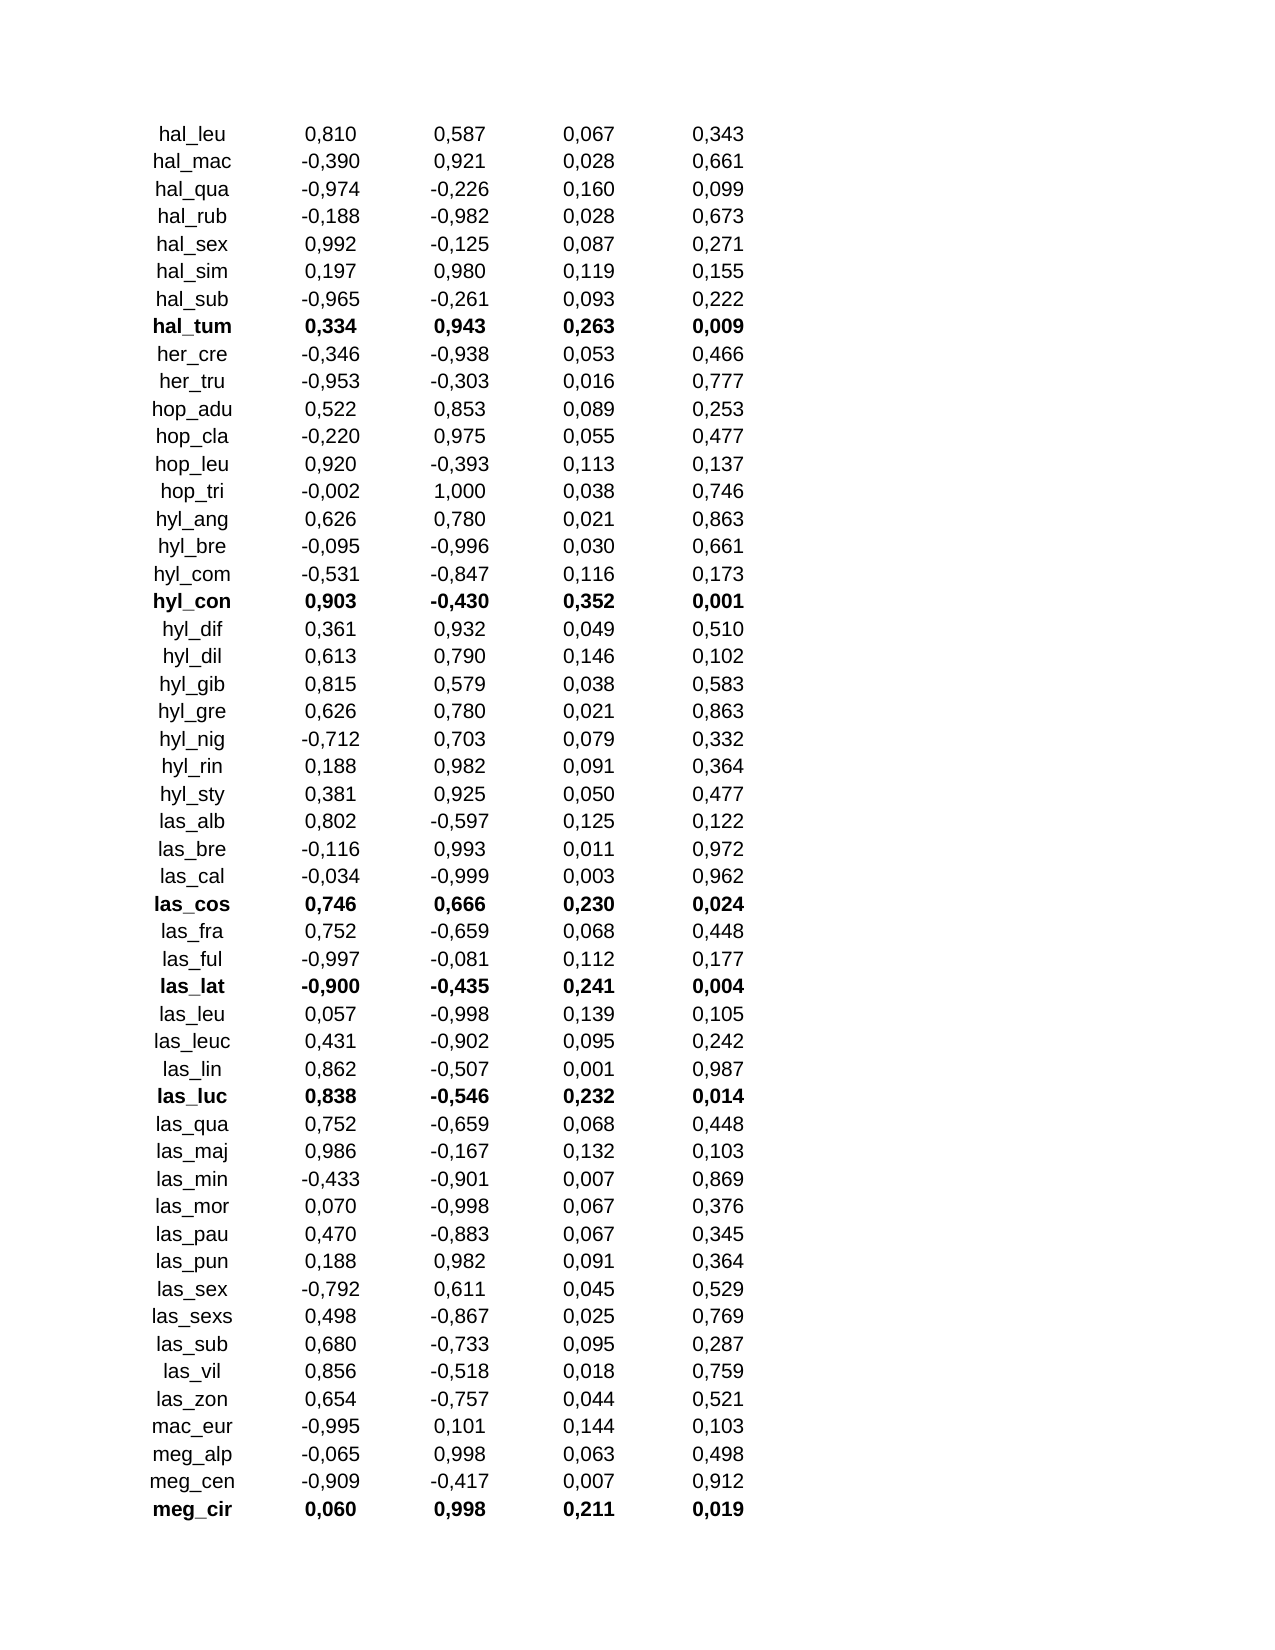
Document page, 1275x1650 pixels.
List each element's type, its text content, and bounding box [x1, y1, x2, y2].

table_cell hal_sim [118, 256, 266, 283]
table_cell -0,998 [395, 1191, 524, 1218]
table_cell 0,345 [654, 1218, 783, 1246]
table_cell -0,546 [395, 1081, 524, 1108]
table_cell -0,065 [266, 1438, 395, 1466]
table_cell las_qua [118, 1108, 266, 1136]
table_cell 0,197 [266, 256, 395, 283]
table_cell 0,352 [524, 586, 653, 613]
table_cell 0,188 [266, 1246, 395, 1273]
table_cell 0,932 [395, 613, 524, 641]
table_cell -0,435 [395, 971, 524, 998]
table_cell -0,261 [395, 283, 524, 311]
table_cell 0,334 [266, 311, 395, 338]
table_cell 0,613 [266, 641, 395, 668]
table_cell hal_leu [118, 118, 266, 146]
table_cell -0,867 [395, 1301, 524, 1328]
table_cell 0,016 [524, 366, 653, 393]
table_cell 0,253 [654, 393, 783, 421]
table_cell las_leu [118, 998, 266, 1026]
table_cell -0,220 [266, 421, 395, 448]
table_cell 0,777 [654, 366, 783, 393]
table_cell -0,116 [266, 833, 395, 861]
table_cell 0,021 [524, 503, 653, 531]
table_cell 0,431 [266, 1026, 395, 1053]
table_cell -0,997 [266, 943, 395, 971]
table_cell las_pun [118, 1246, 266, 1273]
table_cell hyl_nig [118, 723, 266, 751]
table_cell hal_mac [118, 146, 266, 173]
table_cell 0,155 [654, 256, 783, 283]
table_cell meg_cir [118, 1493, 266, 1521]
table_cell 0,863 [654, 503, 783, 531]
table_cell -0,901 [395, 1163, 524, 1191]
table_cell 0,381 [266, 778, 395, 806]
table_cell -0,757 [395, 1383, 524, 1411]
table_cell las_sub [118, 1328, 266, 1356]
table_cell 0,049 [524, 613, 653, 641]
table_cell 0,862 [266, 1053, 395, 1081]
table_cell 0,838 [266, 1081, 395, 1108]
table_cell -0,847 [395, 558, 524, 586]
table_cell 0,004 [654, 971, 783, 998]
table_cell 0,055 [524, 421, 653, 448]
table_cell hyl_ang [118, 503, 266, 531]
table_cell 0,448 [654, 1108, 783, 1136]
table_cell 0,011 [524, 833, 653, 861]
table_cell 0,093 [524, 283, 653, 311]
table_cell 0,044 [524, 1383, 653, 1411]
table_cell 0,230 [524, 888, 653, 916]
table_cell 0,611 [395, 1273, 524, 1301]
table_cell 0,332 [654, 723, 783, 751]
table_cell 0,101 [395, 1411, 524, 1438]
table_cell 0,068 [524, 916, 653, 943]
table_cell -0,518 [395, 1356, 524, 1383]
table_cell 0,987 [654, 1053, 783, 1081]
table_cell 0,103 [654, 1136, 783, 1163]
table_cell 0,177 [654, 943, 783, 971]
table_cell 0,579 [395, 668, 524, 696]
table_cell 0,063 [524, 1438, 653, 1466]
table_cell las_mor [118, 1191, 266, 1218]
table_cell 0,038 [524, 476, 653, 503]
table_cell 0,028 [524, 201, 653, 228]
table_cell -0,996 [395, 531, 524, 558]
table_cell las_lat [118, 971, 266, 998]
table_cell las_alb [118, 806, 266, 833]
table_cell 0,007 [524, 1163, 653, 1191]
table_cell hyl_gib [118, 668, 266, 696]
table_cell 0,752 [266, 916, 395, 943]
table_cell 0,943 [395, 311, 524, 338]
table_cell 0,654 [266, 1383, 395, 1411]
table_cell las_lin [118, 1053, 266, 1081]
table_cell 0,703 [395, 723, 524, 751]
table_cell 0,091 [524, 751, 653, 778]
table_cell 0,067 [524, 1191, 653, 1218]
table_cell -0,999 [395, 861, 524, 888]
table_cell las_sexs [118, 1301, 266, 1328]
table_cell 0,021 [524, 696, 653, 723]
table_cell 0,982 [395, 1246, 524, 1273]
table_cell 0,222 [654, 283, 783, 311]
table_cell 0,376 [654, 1191, 783, 1218]
table_cell 0,009 [654, 311, 783, 338]
table_cell 0,137 [654, 448, 783, 476]
table_cell meg_alp [118, 1438, 266, 1466]
table_cell 0,903 [266, 586, 395, 613]
table_cell 0,091 [524, 1246, 653, 1273]
table_cell -0,659 [395, 916, 524, 943]
table_cell las_fra [118, 916, 266, 943]
table_cell 0,661 [654, 531, 783, 558]
table_cell 0,068 [524, 1108, 653, 1136]
table_cell 0,122 [654, 806, 783, 833]
table_cell hyl_gre [118, 696, 266, 723]
table_cell -0,902 [395, 1026, 524, 1053]
table_cell 0,521 [654, 1383, 783, 1411]
table_cell 0,361 [266, 613, 395, 641]
table_cell 0,089 [524, 393, 653, 421]
table_cell 0,057 [266, 998, 395, 1026]
table_cell -0,998 [395, 998, 524, 1026]
table_cell 0,146 [524, 641, 653, 668]
table_cell 0,160 [524, 173, 653, 201]
table_cell 0,014 [654, 1081, 783, 1108]
table_cell las_maj [118, 1136, 266, 1163]
table_cell 0,752 [266, 1108, 395, 1136]
table_cell hal_sex [118, 228, 266, 256]
table_cell -0,792 [266, 1273, 395, 1301]
table_cell -0,531 [266, 558, 395, 586]
table_cell las_cos [118, 888, 266, 916]
table_cell -0,095 [266, 531, 395, 558]
table_cell 0,810 [266, 118, 395, 146]
table_cell 0,343 [654, 118, 783, 146]
table_cell 0,025 [524, 1301, 653, 1328]
table_cell 0,007 [524, 1466, 653, 1493]
table_cell 0,992 [266, 228, 395, 256]
table_cell -0,995 [266, 1411, 395, 1438]
table_cell -0,953 [266, 366, 395, 393]
table_cell 0,001 [654, 586, 783, 613]
table_cell 0,263 [524, 311, 653, 338]
table_cell 0,661 [654, 146, 783, 173]
table_cell hop_cla [118, 421, 266, 448]
table_cell 0,680 [266, 1328, 395, 1356]
table_cell 0,587 [395, 118, 524, 146]
table_cell 0,067 [524, 1218, 653, 1246]
table_cell -0,659 [395, 1108, 524, 1136]
table_cell 0,869 [654, 1163, 783, 1191]
table_cell 0,529 [654, 1273, 783, 1301]
table_cell -0,982 [395, 201, 524, 228]
table_cell 0,050 [524, 778, 653, 806]
table_cell -0,430 [395, 586, 524, 613]
table_cell 0,079 [524, 723, 653, 751]
table_cell las_vil [118, 1356, 266, 1383]
table_cell 0,105 [654, 998, 783, 1026]
table_cell 0,780 [395, 696, 524, 723]
table_cell 0,626 [266, 503, 395, 531]
table_cell hal_rub [118, 201, 266, 228]
table_cell -0,002 [266, 476, 395, 503]
table_cell -0,712 [266, 723, 395, 751]
table_cell las_zon [118, 1383, 266, 1411]
table_cell 0,188 [266, 751, 395, 778]
table_cell 0,583 [654, 668, 783, 696]
table_cell 0,211 [524, 1493, 653, 1521]
table_cell 0,095 [524, 1328, 653, 1356]
table_cell -0,974 [266, 173, 395, 201]
table_cell -0,883 [395, 1218, 524, 1246]
table_cell 0,053 [524, 338, 653, 366]
table_cell hyl_rin [118, 751, 266, 778]
table_cell hal_qua [118, 173, 266, 201]
table_cell 0,232 [524, 1081, 653, 1108]
table_cell 0,099 [654, 173, 783, 201]
table_cell 0,666 [395, 888, 524, 916]
table_cell las_luc [118, 1081, 266, 1108]
table_cell her_cre [118, 338, 266, 366]
table_cell hyl_bre [118, 531, 266, 558]
table_cell 0,466 [654, 338, 783, 366]
table_cell 0,972 [654, 833, 783, 861]
table_cell 0,780 [395, 503, 524, 531]
table_cell 0,802 [266, 806, 395, 833]
table_cell her_tru [118, 366, 266, 393]
table_cell 0,364 [654, 1246, 783, 1273]
table_cell 0,470 [266, 1218, 395, 1246]
table_cell 0,863 [654, 696, 783, 723]
table_cell -0,733 [395, 1328, 524, 1356]
table_cell 0,477 [654, 778, 783, 806]
table_cell -0,965 [266, 283, 395, 311]
table_cell 0,920 [266, 448, 395, 476]
table_cell 0,925 [395, 778, 524, 806]
table_cell 0,498 [654, 1438, 783, 1466]
table_cell -0,303 [395, 366, 524, 393]
table_cell -0,167 [395, 1136, 524, 1163]
table_cell -0,081 [395, 943, 524, 971]
table_cell 0,030 [524, 531, 653, 558]
table_cell 0,477 [654, 421, 783, 448]
table_cell 0,271 [654, 228, 783, 256]
table_cell -0,507 [395, 1053, 524, 1081]
table_cell 0,448 [654, 916, 783, 943]
table_cell 0,853 [395, 393, 524, 421]
table_cell 0,132 [524, 1136, 653, 1163]
table_cell 1,000 [395, 476, 524, 503]
table_cell 0,746 [654, 476, 783, 503]
table_cell 0,522 [266, 393, 395, 421]
table_cell -0,597 [395, 806, 524, 833]
table_cell 0,980 [395, 256, 524, 283]
table_cell las_ful [118, 943, 266, 971]
table_cell 0,287 [654, 1328, 783, 1356]
table_cell 0,962 [654, 861, 783, 888]
table_cell 0,024 [654, 888, 783, 916]
table_cell las_min [118, 1163, 266, 1191]
table_cell 0,045 [524, 1273, 653, 1301]
table_cell 0,001 [524, 1053, 653, 1081]
table_cell meg_cen [118, 1466, 266, 1493]
table_cell 0,125 [524, 806, 653, 833]
table_cell 0,119 [524, 256, 653, 283]
table_cell las_cal [118, 861, 266, 888]
table_cell -0,938 [395, 338, 524, 366]
table_cell -0,226 [395, 173, 524, 201]
table_cell 0,998 [395, 1438, 524, 1466]
table_cell 0,673 [654, 201, 783, 228]
table_cell hop_tri [118, 476, 266, 503]
table_cell -0,390 [266, 146, 395, 173]
table_cell -0,900 [266, 971, 395, 998]
table_cell -0,909 [266, 1466, 395, 1493]
table_cell -0,433 [266, 1163, 395, 1191]
table_cell 0,856 [266, 1356, 395, 1383]
table_cell 0,139 [524, 998, 653, 1026]
table_cell 0,113 [524, 448, 653, 476]
table_cell hal_tum [118, 311, 266, 338]
table_cell 0,070 [266, 1191, 395, 1218]
table_cell 0,790 [395, 641, 524, 668]
table_cell -0,125 [395, 228, 524, 256]
table_cell 0,003 [524, 861, 653, 888]
table_cell 0,112 [524, 943, 653, 971]
table_cell 0,087 [524, 228, 653, 256]
table_cell las_leuc [118, 1026, 266, 1053]
table_cell -0,346 [266, 338, 395, 366]
table_cell hyl_con [118, 586, 266, 613]
table_cell 0,067 [524, 118, 653, 146]
table_cell las_bre [118, 833, 266, 861]
table_cell hop_adu [118, 393, 266, 421]
table_cell hyl_dif [118, 613, 266, 641]
table_cell hal_sub [118, 283, 266, 311]
table_cell 0,746 [266, 888, 395, 916]
table_cell 0,998 [395, 1493, 524, 1521]
table_cell 0,102 [654, 641, 783, 668]
table_cell 0,038 [524, 668, 653, 696]
table_cell -0,034 [266, 861, 395, 888]
table_cell -0,393 [395, 448, 524, 476]
table_cell 0,242 [654, 1026, 783, 1053]
table_cell -0,417 [395, 1466, 524, 1493]
table_cell 0,028 [524, 146, 653, 173]
table_cell 0,982 [395, 751, 524, 778]
table_cell -0,188 [266, 201, 395, 228]
table_cell hyl_com [118, 558, 266, 586]
table_cell 0,986 [266, 1136, 395, 1163]
table_cell 0,510 [654, 613, 783, 641]
table_cell 0,116 [524, 558, 653, 586]
table_cell las_pau [118, 1218, 266, 1246]
table_cell 0,912 [654, 1466, 783, 1493]
table_cell 0,103 [654, 1411, 783, 1438]
table_cell 0,241 [524, 971, 653, 998]
table_cell 0,759 [654, 1356, 783, 1383]
table_cell 0,144 [524, 1411, 653, 1438]
table_cell 0,975 [395, 421, 524, 448]
table_cell hyl_dil [118, 641, 266, 668]
table_cell mac_eur [118, 1411, 266, 1438]
table_cell 0,095 [524, 1026, 653, 1053]
table_cell hop_leu [118, 448, 266, 476]
table_cell 0,993 [395, 833, 524, 861]
table_cell 0,498 [266, 1301, 395, 1328]
table_cell 0,364 [654, 751, 783, 778]
table_cell 0,815 [266, 668, 395, 696]
table_cell 0,018 [524, 1356, 653, 1383]
table_cell 0,769 [654, 1301, 783, 1328]
table_cell 0,921 [395, 146, 524, 173]
table_cell hyl_sty [118, 778, 266, 806]
table_cell 0,173 [654, 558, 783, 586]
table_cell las_sex [118, 1273, 266, 1301]
table_cell 0,060 [266, 1493, 395, 1521]
table_cell 0,019 [654, 1493, 783, 1521]
table_cell 0,626 [266, 696, 395, 723]
